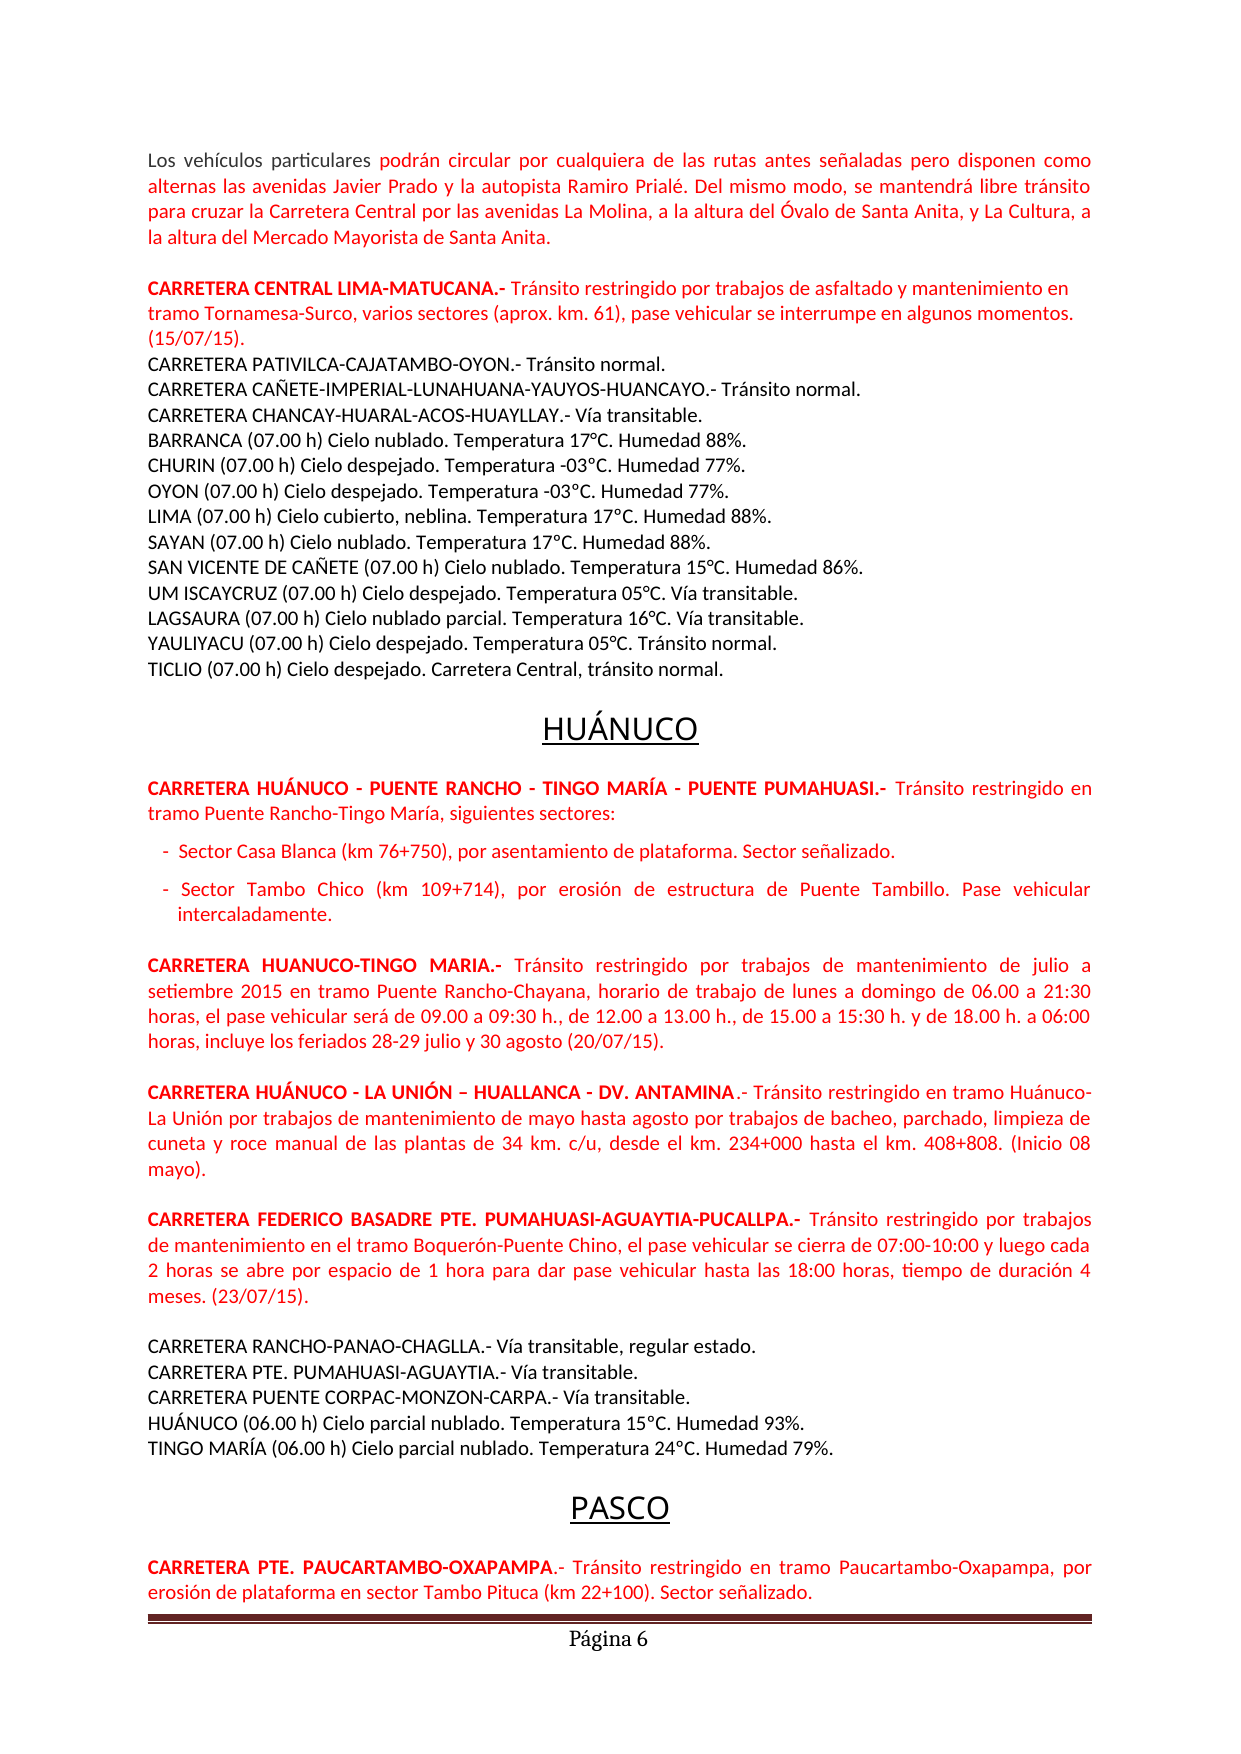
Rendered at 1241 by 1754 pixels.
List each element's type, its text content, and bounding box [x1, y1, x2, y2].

text CARRETERA RANCHO-PANAO-CHAGLLA.- Vía transitable, regular estado. [148, 1334, 1092, 1359]
text YAULIYACU (07.00 h) Cielo despejado. Temperatura 05°C. Tránsito normal. [148, 631, 1090, 656]
text CARRETERA FEDERICO BASADRE PTE. PUMAHUASI-AGUAYTIA-PUCALLPA.- Tránsito restringido por trabajos de mantenimiento en el tramo Boquerón-Puente Chino, el pase vehicular se cierra de 07:00-10:00 y luego cada 2 horas se abre por espacio de 1 hora para dar pase vehicular hasta las 18:00 horas, tiempo de duración 4 meses. (23/07/15). [148, 1207, 1092, 1308]
text - Sector Casa Blanca (km 76+750), por asentamiento de plataforma. Sector señalizado. [162, 838, 1092, 864]
text CHURIN (07.00 h) Cielo despejado. Temperatura -03ºC. Humedad 77%. [148, 453, 1090, 478]
text BARRANCA (07.00 h) Cielo nublado. Temperatura 17°C. Humedad 88%. [148, 427, 1090, 453]
text TINGO MARÍA (06.00 h) Cielo parcial nublado. Temperatura 24ºC. Humedad 79%. [148, 1435, 1092, 1461]
text LIMA (07.00 h) Cielo cubierto, neblina. Temperatura 17ºC. Humedad 88%. [148, 503, 1090, 529]
text CARRETERA CHANCAY-HUARAL-ACOS-HUAYLLAY.- Vía transitable. [148, 402, 1092, 427]
text OYON (07.00 h) Cielo despejado. Temperatura -03ºC. Humedad 77%. [148, 478, 1090, 503]
text CARRETERA CENTRAL LIMA-MATUCANA.- Tránsito restringido por trabajos de asfaltado y mantenimiento en tramo Tornamesa-Surco, varios sectores (aprox. km. 61), pase vehicular se interrumpe en algunos momentos. (15/07/15). [148, 275, 1092, 351]
text LAGSAURA (07.00 h) Cielo nublado parcial. Temperatura 16°C. Vía transitable. [148, 605, 1090, 631]
text PASCO [148, 1486, 1092, 1529]
text CARRETERA PATIVILCA-CAJATAMBO-OYON.- Tránsito normal. [148, 351, 1092, 376]
text - Sector Tambo Chico (km 109+714), por erosión de estructura de Puente Tambillo. Pase vehicular intercaladamente. [162, 876, 1092, 927]
text UM ISCAYCRUZ (07.00 h) Cielo despejado. Temperatura 05°C. Vía transitable. [148, 580, 1090, 605]
text CARRETERA HUÁNUCO - LA UNIÓN – HUALLANCA - DV. ANTAMINA.- Tránsito restringido en tramo Huánuco-La Unión por trabajos de mantenimiento de mayo hasta agosto por trabajos de bacheo, parchado, limpieza de cuneta y roce manual de las plantas de 34 km. c/u, desde el km. 234+000 hasta el km. 408+808. (Inicio 08 mayo). [148, 1079, 1092, 1181]
text SAYAN (07.00 h) Cielo nublado. Temperatura 17ºC. Humedad 88%. [148, 529, 1090, 554]
text HUÁNUCO [148, 707, 1092, 749]
text CARRETERA PTE. PUMAHUASI-AGUAYTIA.- Vía transitable. [148, 1359, 1092, 1384]
text TICLIO (07.00 h) Cielo despejado. Carretera Central, tránsito normal. [148, 656, 1090, 681]
text Los vehículos particulares podrán circular por cualquiera de las rutas antes señaladas pero disponen como alternas las avenidas Javier Prado y la autopista Ramiro Prialé. Del mismo modo, se mantendrá libre tránsito para cruzar la Carretera Central por las avenidas La Molina, a la altura del Óvalo de Santa Anita, y La Cultura, a la altura del Mercado Mayorista de Santa Anita. [148, 148, 1092, 249]
text CARRETERA HUANUCO-TINGO MARIA.- Tránsito restringido por trabajos de mantenimiento de julio a setiembre 2015 en tramo Puente Rancho-Chayana, horario de trabajo de lunes a domingo de 06.00 a 21:30 horas, el pase vehicular será de 09.00 a 09:30 h., de 12.00 a 13.00 h., de 15.00 a 15:30 h. y de 18.00 h. a 06:00 horas, incluye los feriados 28-29 julio y 30 agosto (20/07/15). [148, 952, 1092, 1054]
text SAN VICENTE DE CAÑETE (07.00 h) Cielo nublado. Temperatura 15°C. Humedad 86%. [148, 554, 1090, 580]
text HUÁNUCO (06.00 h) Cielo parcial nublado. Temperatura 15ºC. Humedad 93%. [148, 1410, 1092, 1435]
text CARRETERA PUENTE CORPAC-MONZON-CARPA.- Vía transitable. [148, 1384, 1092, 1410]
text CARRETERA CAÑETE-IMPERIAL-LUNAHUANA-YAUYOS-HUANCAYO.- Tránsito normal. [148, 376, 1092, 402]
text CARRETERA HUÁNUCO - PUENTE RANCHO - TINGO MARÍA - PUENTE PUMAHUASI.- Tránsito restringido en tramo Puente Rancho-Tingo María, siguientes sectores: [148, 775, 1092, 826]
text CARRETERA PTE. PAUCARTAMBO-OXAPAMPA.- Tránsito restringido en tramo Paucartambo-Oxapampa, por erosión de plataforma en sector Tambo Pituca (km 22+100). Sector señalizado. [148, 1554, 1092, 1605]
